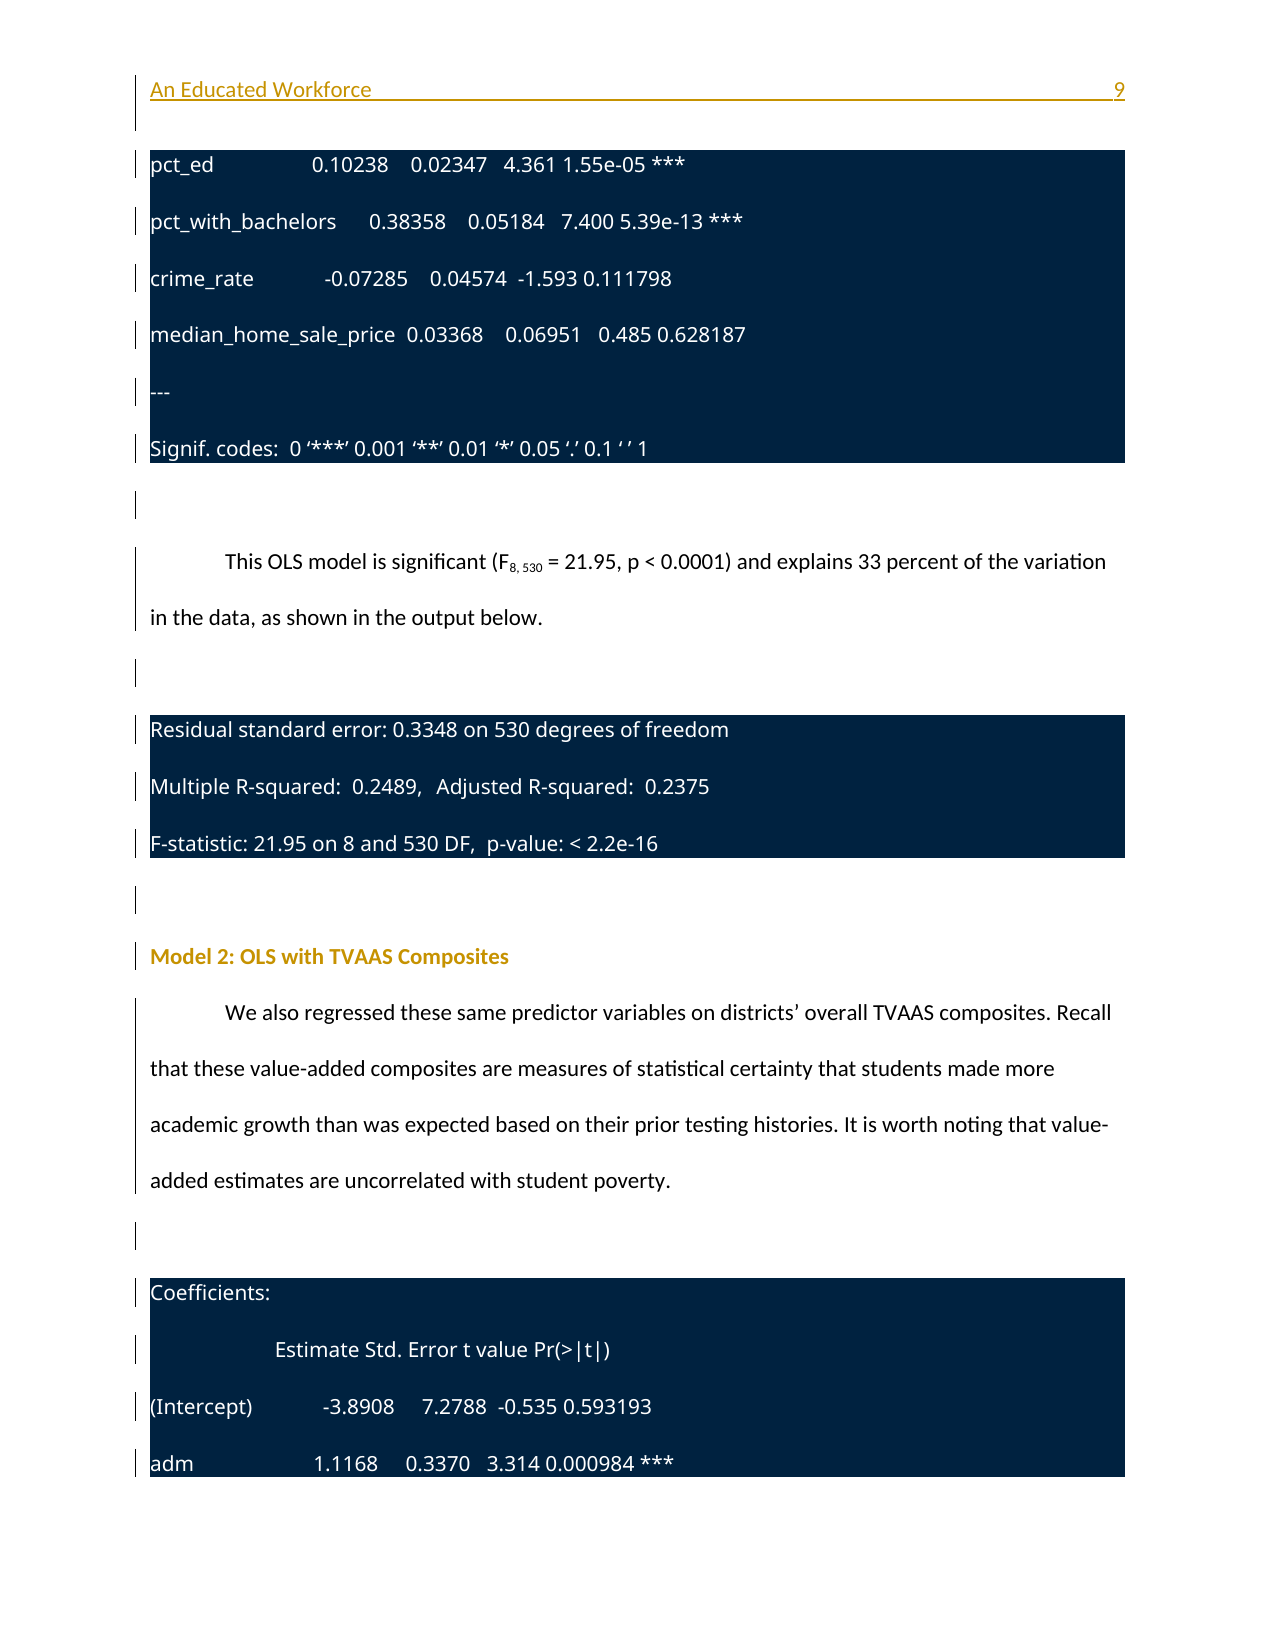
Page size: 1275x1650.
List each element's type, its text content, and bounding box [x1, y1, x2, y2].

text Model 2: OLS with TVAAS Composites [150, 942, 1125, 970]
text adm 1.1168 0.3370 3.314 0.000984 *** [150, 1449, 1125, 1477]
text This OLS model is significant (F8, 530 = 21.95, p < 0.0001) and explains 33 percent of the variation in the data, as shown in the output below. [150, 547, 1125, 631]
text pct_ed 0.10238 0.02347 4.361 1.55e-05 *** [150, 150, 1125, 178]
text pct_with_bachelors 0.38358 0.05184 7.400 5.39e-13 *** [150, 207, 1125, 235]
text We also regressed these same predictor variables on districts’ overall TVAAS composites. Recall that these value-added composites are measures of statistical certainty that students made more academic growth than was expected based on their prior testing histories. It is worth noting that value-added estimates are uncorrelated with student poverty. [150, 998, 1125, 1194]
text median_home_sale_price 0.03368 0.06951 0.485 0.628187 [150, 321, 1125, 349]
text Residual standard error: 0.3348 on 530 degrees of freedom [150, 715, 1125, 744]
text --- [150, 377, 1125, 406]
text Multiple R-squared: 0.2489, Adjusted R-squared: 0.2375 [150, 772, 1125, 801]
text Signif. codes: 0 ‘***’ 0.001 ‘**’ 0.01 ‘*’ 0.05 ‘.’ 0.1 ‘ ’ 1 [150, 434, 1125, 463]
text (Intercept) -3.8908 7.2788 -0.535 0.593193 [150, 1392, 1125, 1421]
text crime_rate -0.07285 0.04574 -1.593 0.111798 [150, 264, 1125, 292]
text F-statistic: 21.95 on 8 and 530 DF, p-value: < 2.2e-16 [150, 829, 1125, 858]
text Coefficients: [150, 1278, 1125, 1307]
text Estimate Std. Error t value Pr(>|t|) [150, 1335, 1125, 1364]
